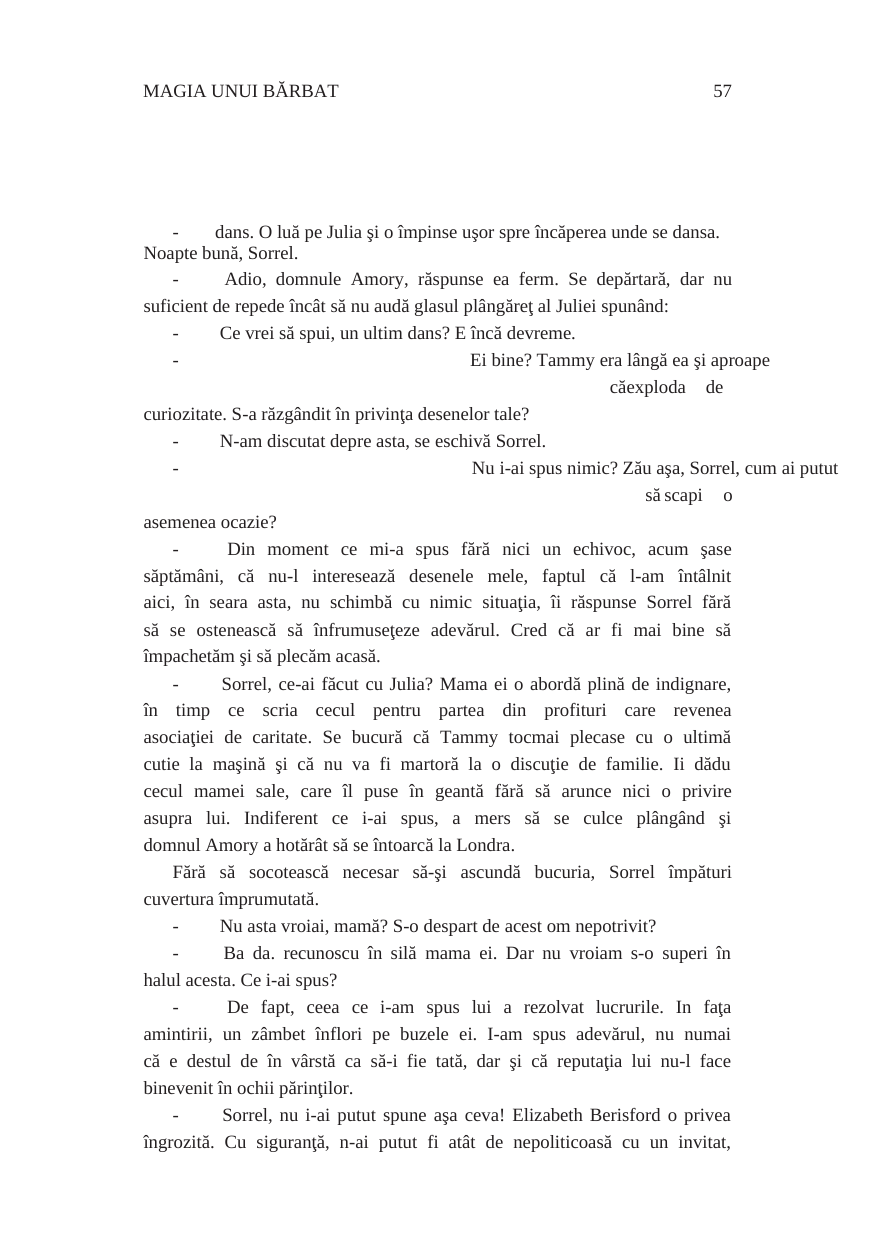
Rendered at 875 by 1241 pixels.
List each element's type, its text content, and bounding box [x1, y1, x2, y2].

list Sorrel, ce-ai făcut cu Julia? Mama ei o abordă plină de indignare, în timp ce scria cecul pentru partea din profituri care revenea asociaţiei de caritate. Se bucură că Tammy tocmai plecase cu o ultimă cutie la maşină şi că nu va fi martoră la o discuţie de familie. Ii dădu cecul mamei sale, care îl puse în geantă fără să arunce nici o privire asupra lui. Indiferent ce i-ai spus, a mers să se culce plângând şi domnul Amory a hotărât să se întoarcă la Londra. [143, 668, 733, 857]
text Fără să socotească necesar să-şi ascundă bucuria, Sorrel împături cuvertura împrumutată. [143, 857, 733, 911]
list De fapt, ceea ce i-am spus lui a rezolvat lucrurile. In faţa amintirii, un zâmbet înflori pe buzele ei. I-am spus adevărul, nu numai că e destul de în vârstă ca să-i fie tată, dar şi că reputaţia lui nu-l face binevenit în ochii părinţilor. [143, 992, 733, 1100]
list Ei bine? Tammy era lângă ea şi aproape că exploda de [143, 344, 735, 398]
text curiozitate. S-a răzgândit în privinţa desenelor tale? [143, 398, 735, 426]
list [143, 221, 733, 264]
list Nu i-ai spus nimic? Zău aşa, Sorrel, cum ai putut să scapi o [143, 452, 735, 506]
text asemenea ocazie? [143, 506, 735, 533]
list Adio, domnule Amory, răspunse ea ferm. Se depărtară, dar nu suficient de repede încât să nu audă glasul plângăreţ al Juliei spunând: [143, 264, 733, 318]
list Ce vrei să spui, un ultim dans? E încă devreme. [143, 318, 735, 344]
list Nu asta vroiai, mamă? S-o despart de acest om nepotrivit? [143, 911, 735, 938]
list Ba da. recunoscu în silă mama ei. Dar nu vroiam s-o superi în halul acesta. Ce i-ai spus? [143, 938, 733, 992]
list N-am discutat depre asta, se eschivă Sorrel. [143, 426, 735, 452]
list Din moment ce mi-a spus fără nici un echivoc, acum şase săptămâni, că nu-l interesează desenele mele, faptul că l-am întâlnit aici, în seara asta, nu schimbă cu nimic situaţia, îi răspunse Sorrel fără să se ostenească să înfrumuseţeze adevărul. Cred că ar fi mai bine să împachetăm şi să plecăm acasă. [143, 533, 733, 668]
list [143, 1100, 733, 1154]
